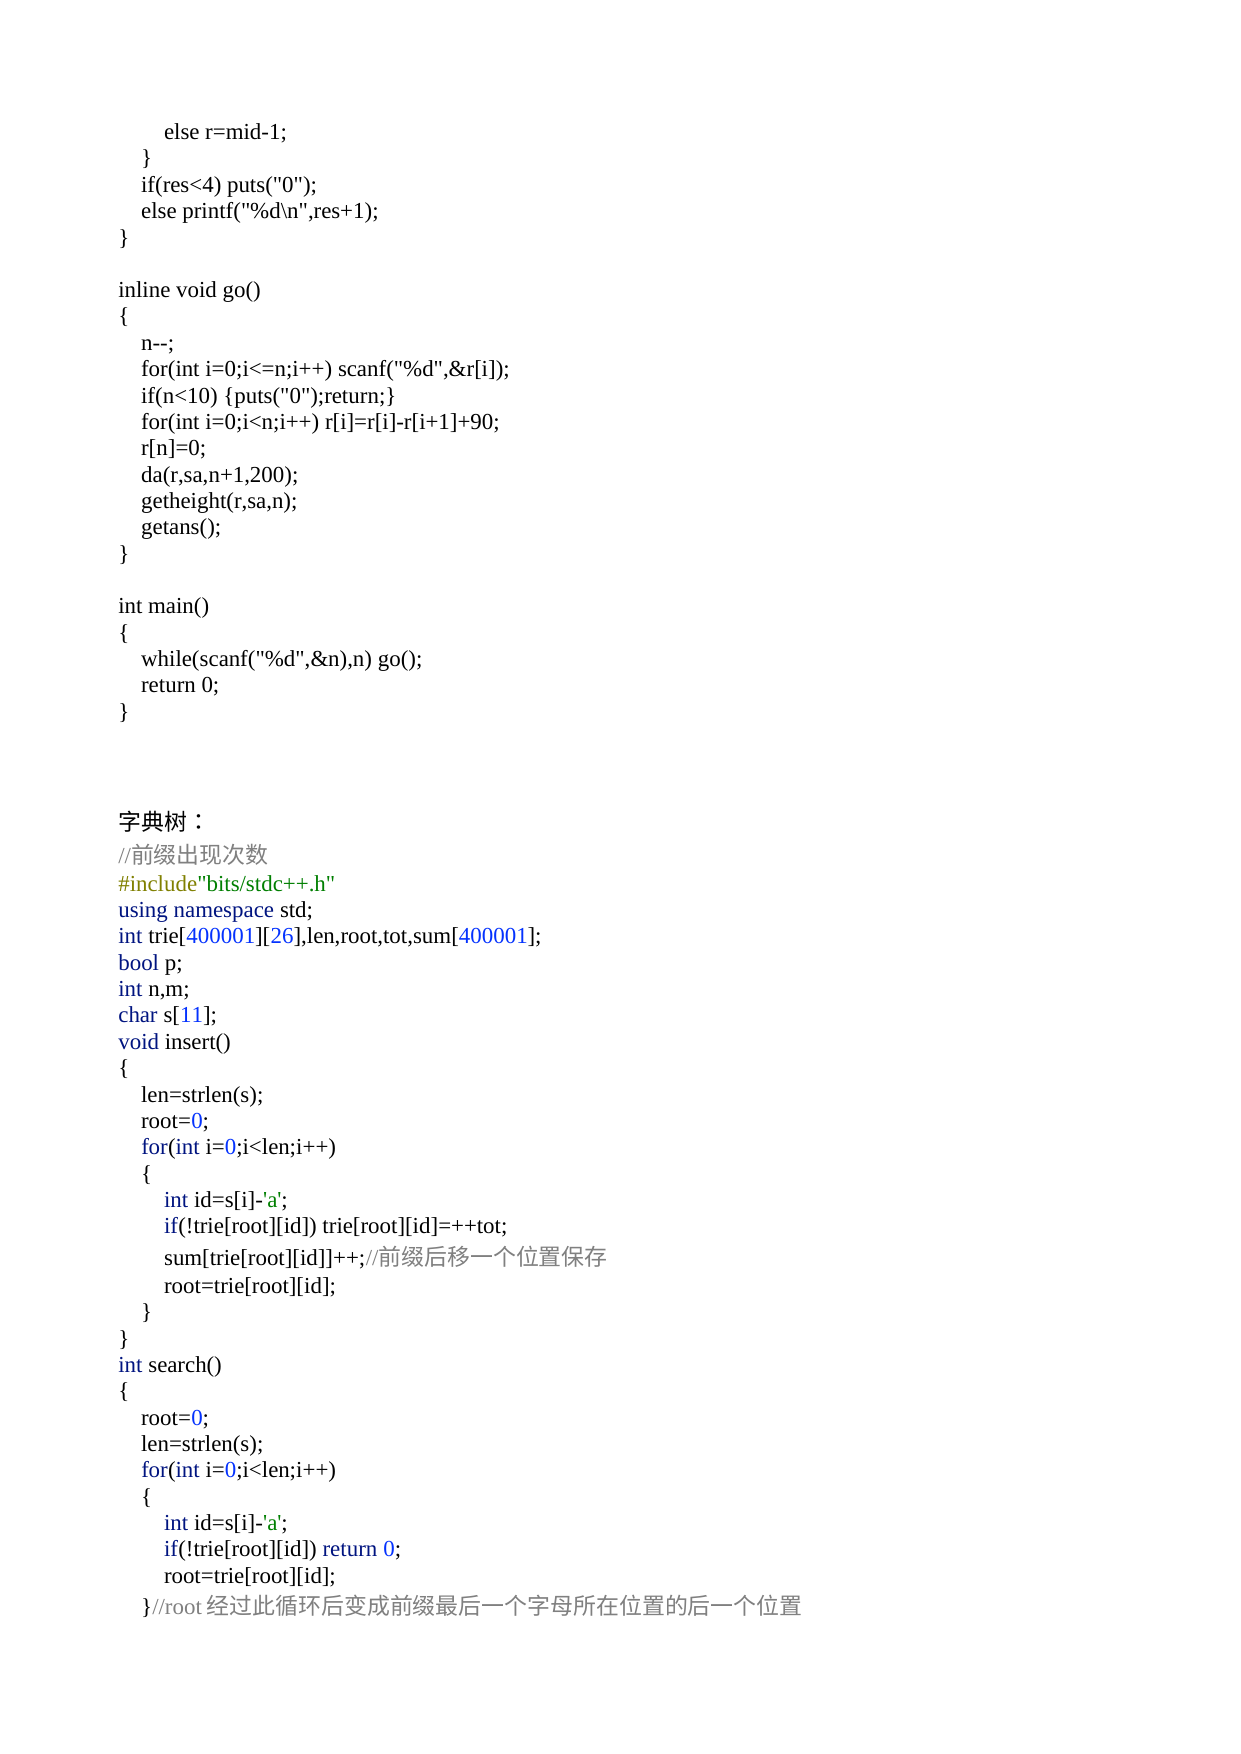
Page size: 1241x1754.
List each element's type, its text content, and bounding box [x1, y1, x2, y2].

text int id=s[i]-'a'; [118, 1509, 1122, 1536]
text getheight(r,sa,n); [118, 487, 1122, 513]
text else r=mid-1; [118, 118, 1122, 144]
text { [118, 1377, 1122, 1404]
text { [118, 1483, 1122, 1509]
text n--; [118, 329, 1122, 355]
text else printf("%d\n",res+1); [118, 197, 1122, 223]
text int search() [118, 1351, 1122, 1377]
text } [118, 1325, 1122, 1351]
text { [118, 619, 1122, 645]
text if(n<10) {puts("0");return;} [118, 382, 1122, 408]
text len=strlen(s); [118, 1081, 1122, 1107]
text for(int i=0;i<n;i++) r[i]=r[i]-r[i+1]+90; [118, 408, 1122, 434]
text int id=s[i]-'a'; [118, 1186, 1122, 1212]
text return 0; [118, 672, 1122, 698]
text for(int i=0;i<len;i++) [118, 1456, 1122, 1483]
text } [118, 144, 1122, 171]
text for(int i=0;i<=n;i++) scanf("%d",&r[i]); [118, 355, 1122, 382]
text root=trie[root][id]; [118, 1272, 1122, 1298]
text } [118, 1298, 1122, 1325]
text int n,m; [118, 975, 1122, 1002]
text } [118, 698, 1122, 724]
text #include"bits/stdc++.h" [118, 870, 1122, 896]
text void insert() [118, 1028, 1122, 1054]
text while(scanf("%d",&n),n) go(); [118, 645, 1122, 672]
text } [118, 540, 1122, 566]
text da(r,sa,n+1,200); [118, 461, 1122, 487]
text }//root经过此循环后变成前缀最后一个字母所在位置的后一个位置 [118, 1588, 1122, 1621]
text 字典树： [118, 803, 1122, 837]
text for(int i=0;i<len;i++) [118, 1133, 1122, 1160]
text //前缀出现次数 [118, 837, 1122, 870]
text if(res<4) puts("0"); [118, 171, 1122, 197]
text bool p; [118, 949, 1122, 975]
text inline void go() [118, 276, 1122, 303]
text int main() [118, 592, 1122, 619]
text int trie[400001][26],len,root,tot,sum[400001]; [118, 922, 1122, 949]
text root=trie[root][id]; [118, 1562, 1122, 1588]
text } [118, 223, 1122, 250]
text using namespace std; [118, 896, 1122, 922]
text r[n]=0; [118, 434, 1122, 461]
text { [118, 1054, 1122, 1081]
text if(!trie[root][id]) return 0; [118, 1536, 1122, 1562]
text if(!trie[root][id]) trie[root][id]=++tot; [118, 1212, 1122, 1239]
text root=0; [118, 1404, 1122, 1430]
text char s[11]; [118, 1002, 1122, 1028]
text sum[trie[root][id]]++;//前缀后移一个位置保存 [118, 1239, 1122, 1272]
text len=strlen(s); [118, 1430, 1122, 1456]
text { [118, 303, 1122, 329]
text getans(); [118, 513, 1122, 540]
text root=0; [118, 1107, 1122, 1133]
text { [118, 1160, 1122, 1186]
